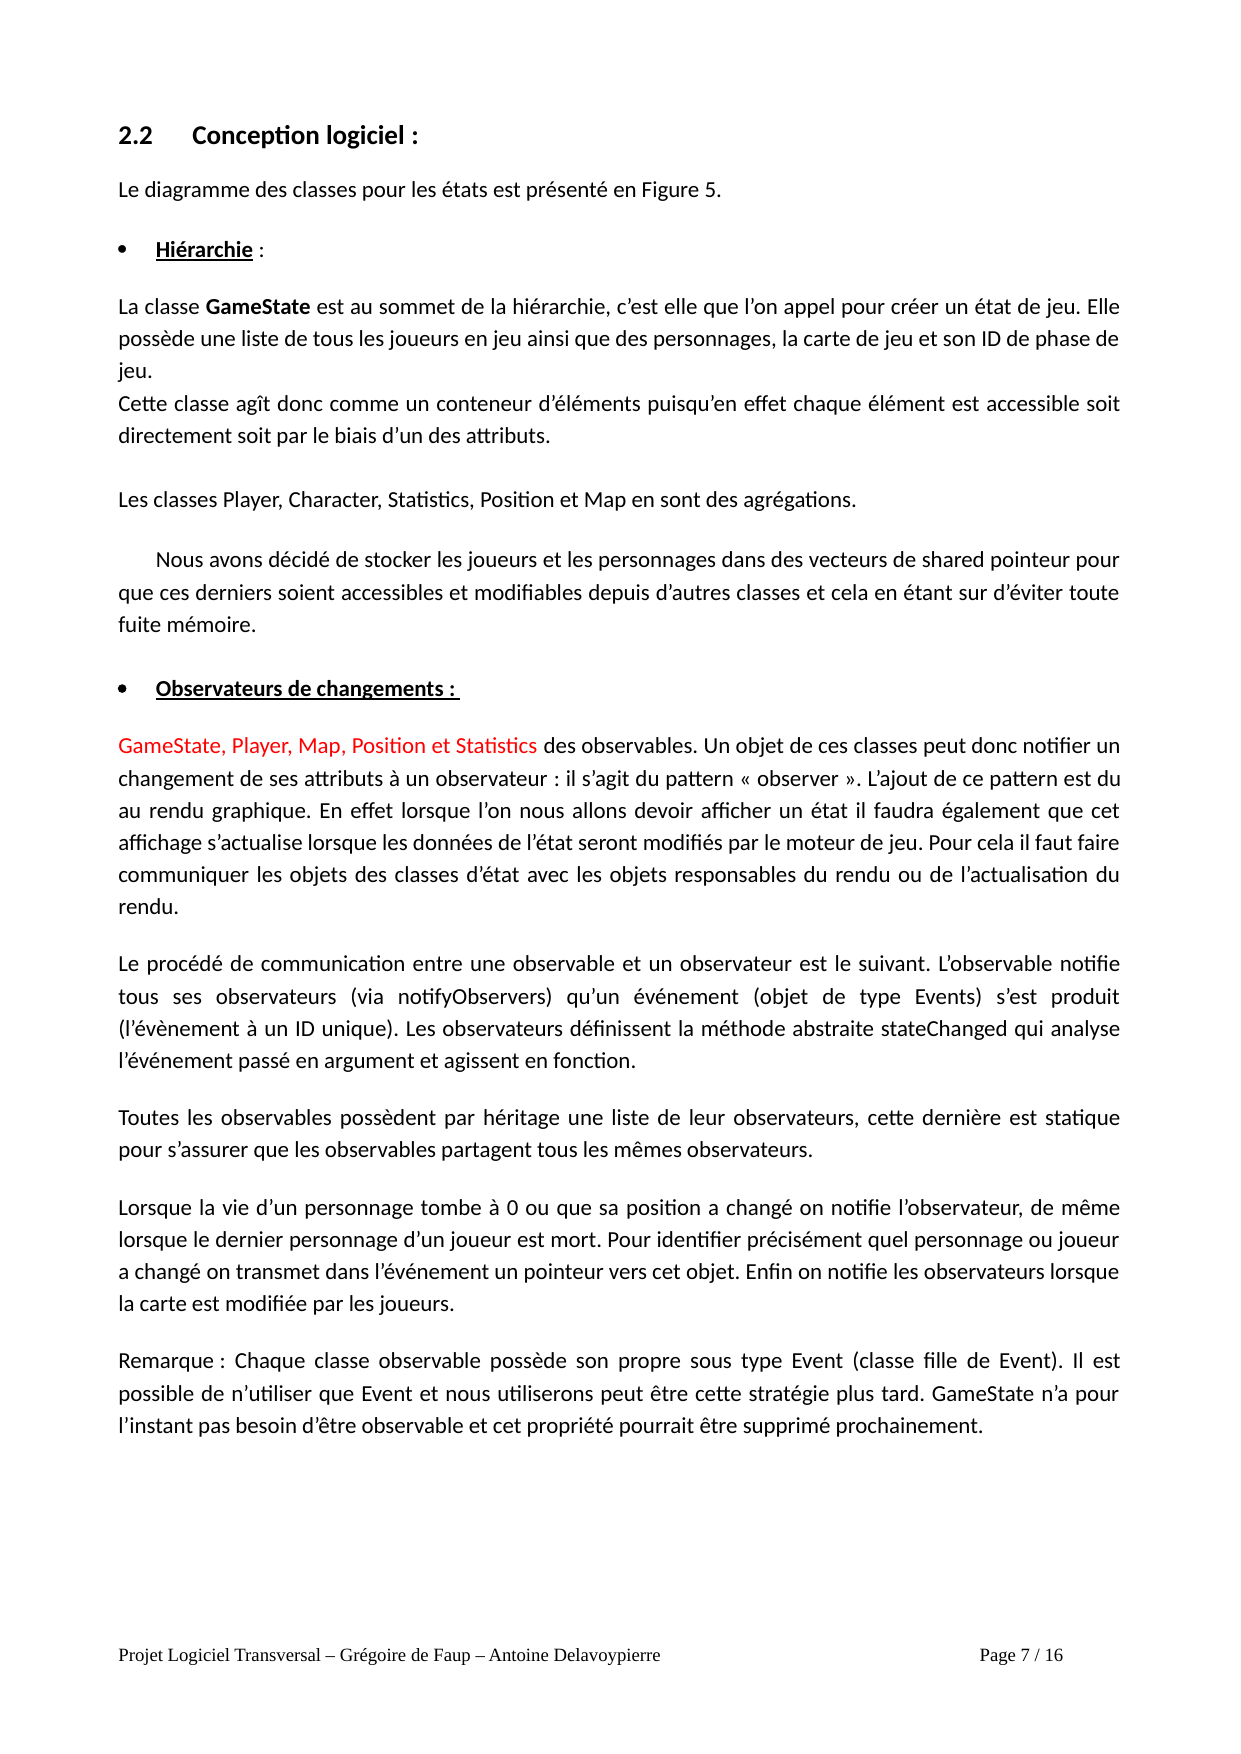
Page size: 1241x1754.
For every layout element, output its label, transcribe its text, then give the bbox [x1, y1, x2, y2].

text Les classes Player, Character, Statistics, Position et Map en sont des agrégations. [118, 485, 1122, 513]
list Hiérarchie : [118, 235, 1122, 263]
text Toutes les observables possèdent par héritage une liste de leur observateurs, cette dernière est statique pour s’assurer que les observables partagent tous les mêmes observateurs. [118, 1103, 1122, 1163]
text Cette classe agît donc comme un conteneur d’éléments puisqu’en effet chaque élément est accessible soit directement soit par le biais d’un des attributs. [118, 389, 1122, 449]
text Lorsque la vie d’un personnage tombe à 0 ou que sa position a changé on notifie l’observateur, de même lorsque le dernier personnage d’un joueur est mort. Pour identifier précisément quel personnage ou joueur a changé on transmet dans l’événement un pointeur vers cet objet. Enfin on notifie les observateurs lorsque la carte est modifiée par les joueurs. [118, 1193, 1122, 1317]
text Le procédé de communication entre une observable et un observateur est le suivant. L’observable notifie tous ses observateurs (via notifyObservers) qu’un événement (objet de type Events) s’est produit (l’évènement à un ID unique). Les observateurs définissent la méthode abstraite stateChanged qui analyse l’événement passé en argument et agissent en fonction. [118, 949, 1122, 1074]
text La classe GameState est au sommet de la hiérarchie, c’est elle que l’on appel pour créer un état de jeu. Elle possède une liste de tous les joueurs en jeu ainsi que des personnages, la carte de jeu et son ID de phase de jeu. [118, 292, 1122, 384]
text Le diagramme des classes pour les états est présenté en Figure 5. [118, 175, 1122, 203]
text Remarque : Chaque classe observable possède son propre sous type Event (classe fille de Event). Il est possible de n’utiliser que Event et nous utiliserons peut être cette stratégie plus tard. GameState n’a pour l’instant pas besoin d’être observable et cet propriété pourrait être supprimé prochainement. [118, 1346, 1122, 1439]
subtitle Conception logiciel : [118, 118, 1122, 151]
text Nous avons décidé de stocker les joueurs et les personnages dans des vecteurs de shared pointeur pour que ces derniers soient accessibles et modifiables depuis d’autres classes et cela en étant sur d’éviter toute fuite mémoire. [118, 546, 1122, 638]
text GameState, Player, Map, Position et Statistics des observables. Un objet de ces classes peut donc notifier un changement de ses attributs à un observateur : il s’agit du pattern « observer ». L’ajout de ce pattern est du au rendu graphique. En effet lorsque l’on nous allons devoir afficher un état il faudra également que cet affichage s’actualise lorsque les données de l’état seront modifiés par le moteur de jeu. Pour cela il faut faire communiquer les objets des classes d’état avec les objets responsables du rendu ou de l’actualisation du rendu. [118, 731, 1122, 920]
list Observateurs de changements : [118, 674, 1122, 702]
